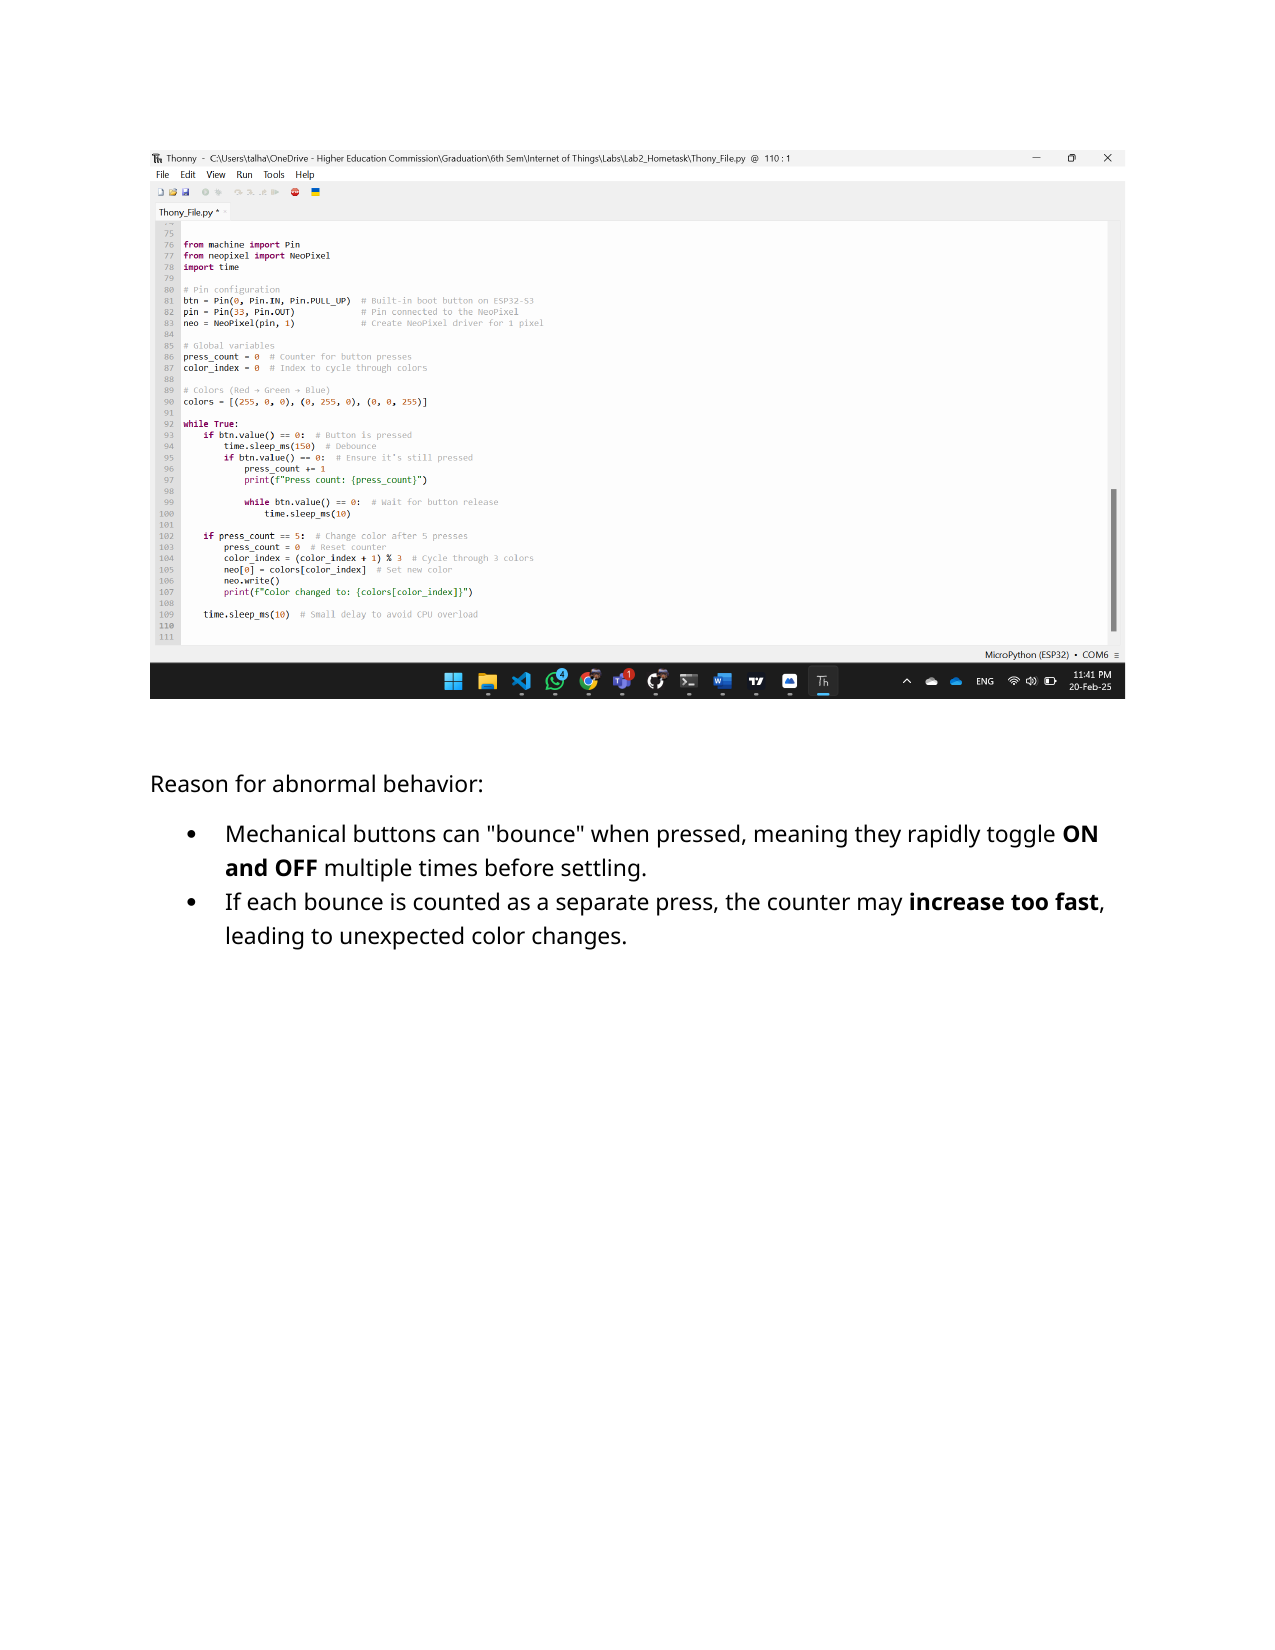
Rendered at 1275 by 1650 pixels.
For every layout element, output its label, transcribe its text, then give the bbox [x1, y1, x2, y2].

list Mechanical buttons can "bounce" when pressed, meaning they rapidly toggle ON and OFF multiple times before settling. [187, 818, 1125, 883]
text Reason for abnormal behavior: [150, 768, 1125, 799]
picture [150, 150, 1125, 699]
list If each bounce is counted as a separate press, the counter may increase too fast, leading to unexpected color changes. [187, 886, 1125, 951]
